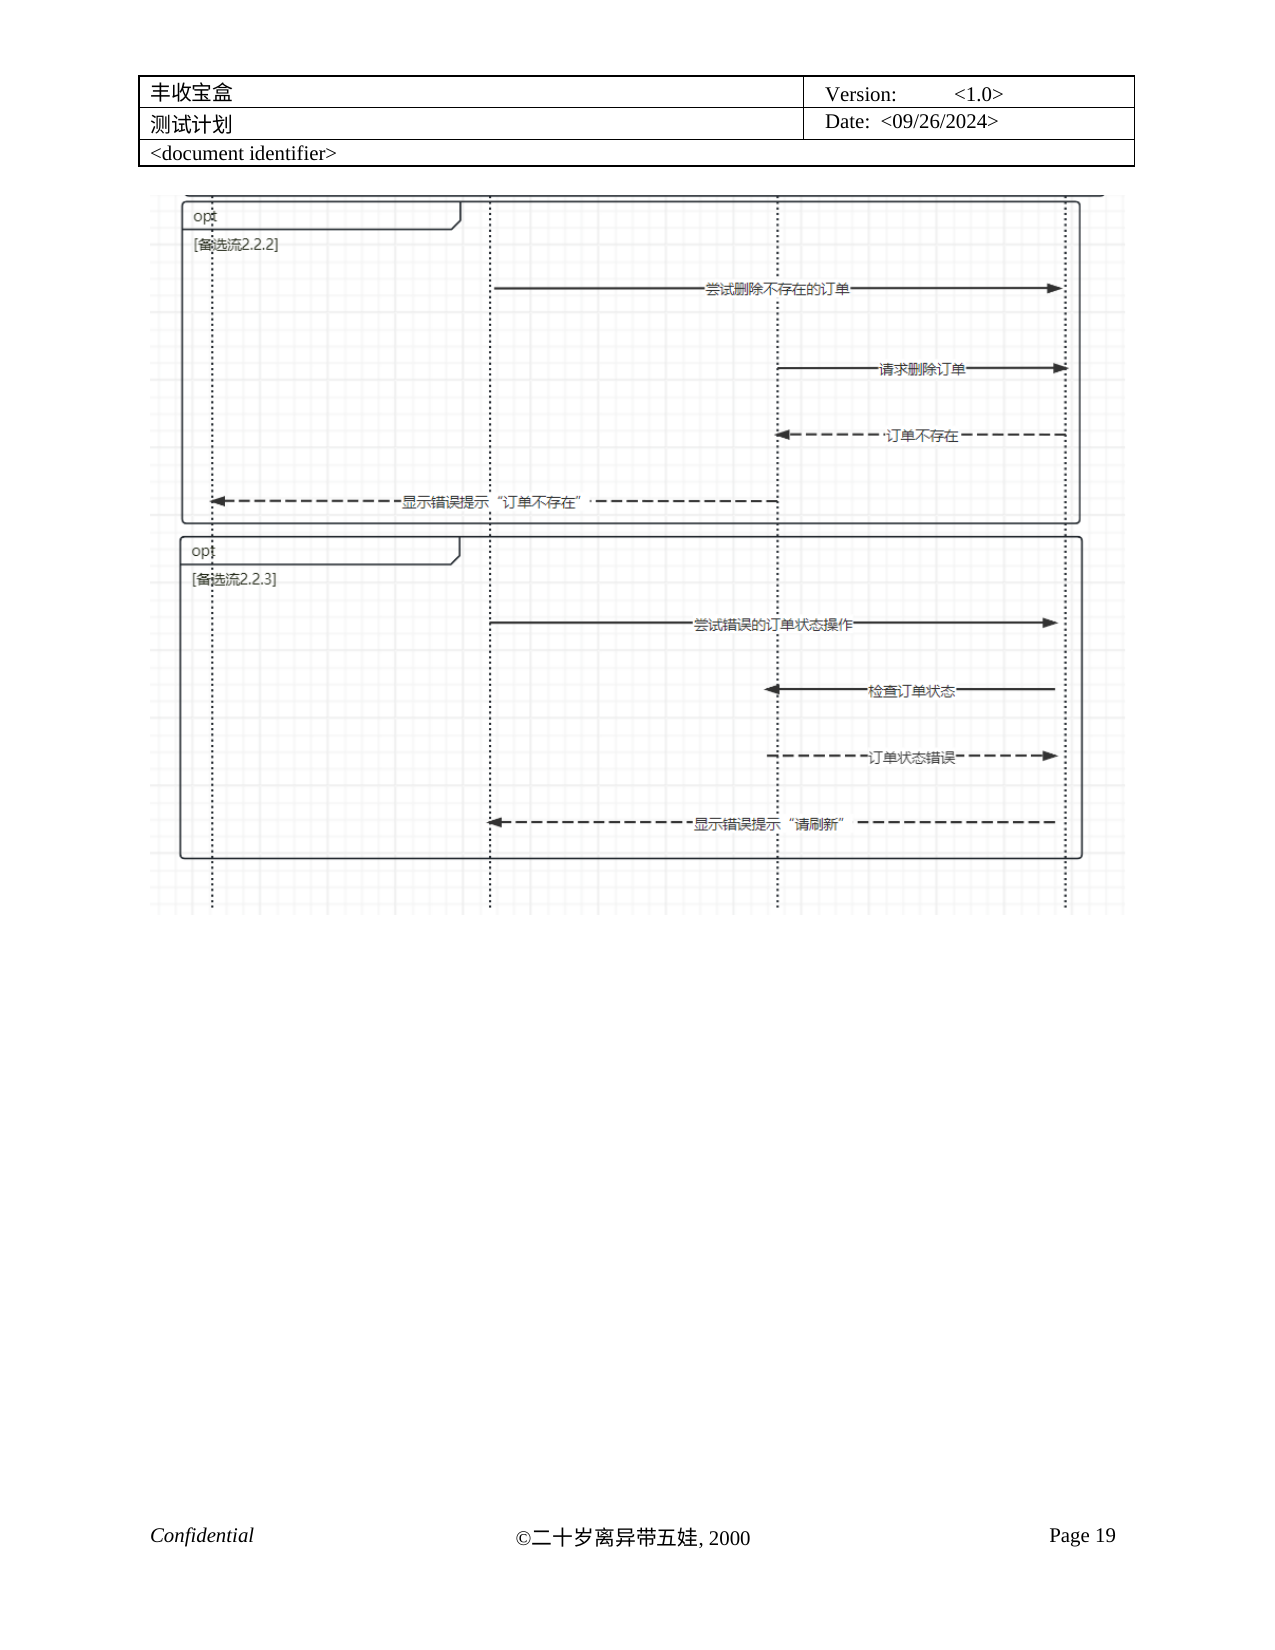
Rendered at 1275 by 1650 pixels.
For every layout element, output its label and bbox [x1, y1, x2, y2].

picture [150, 195, 1125, 915]
